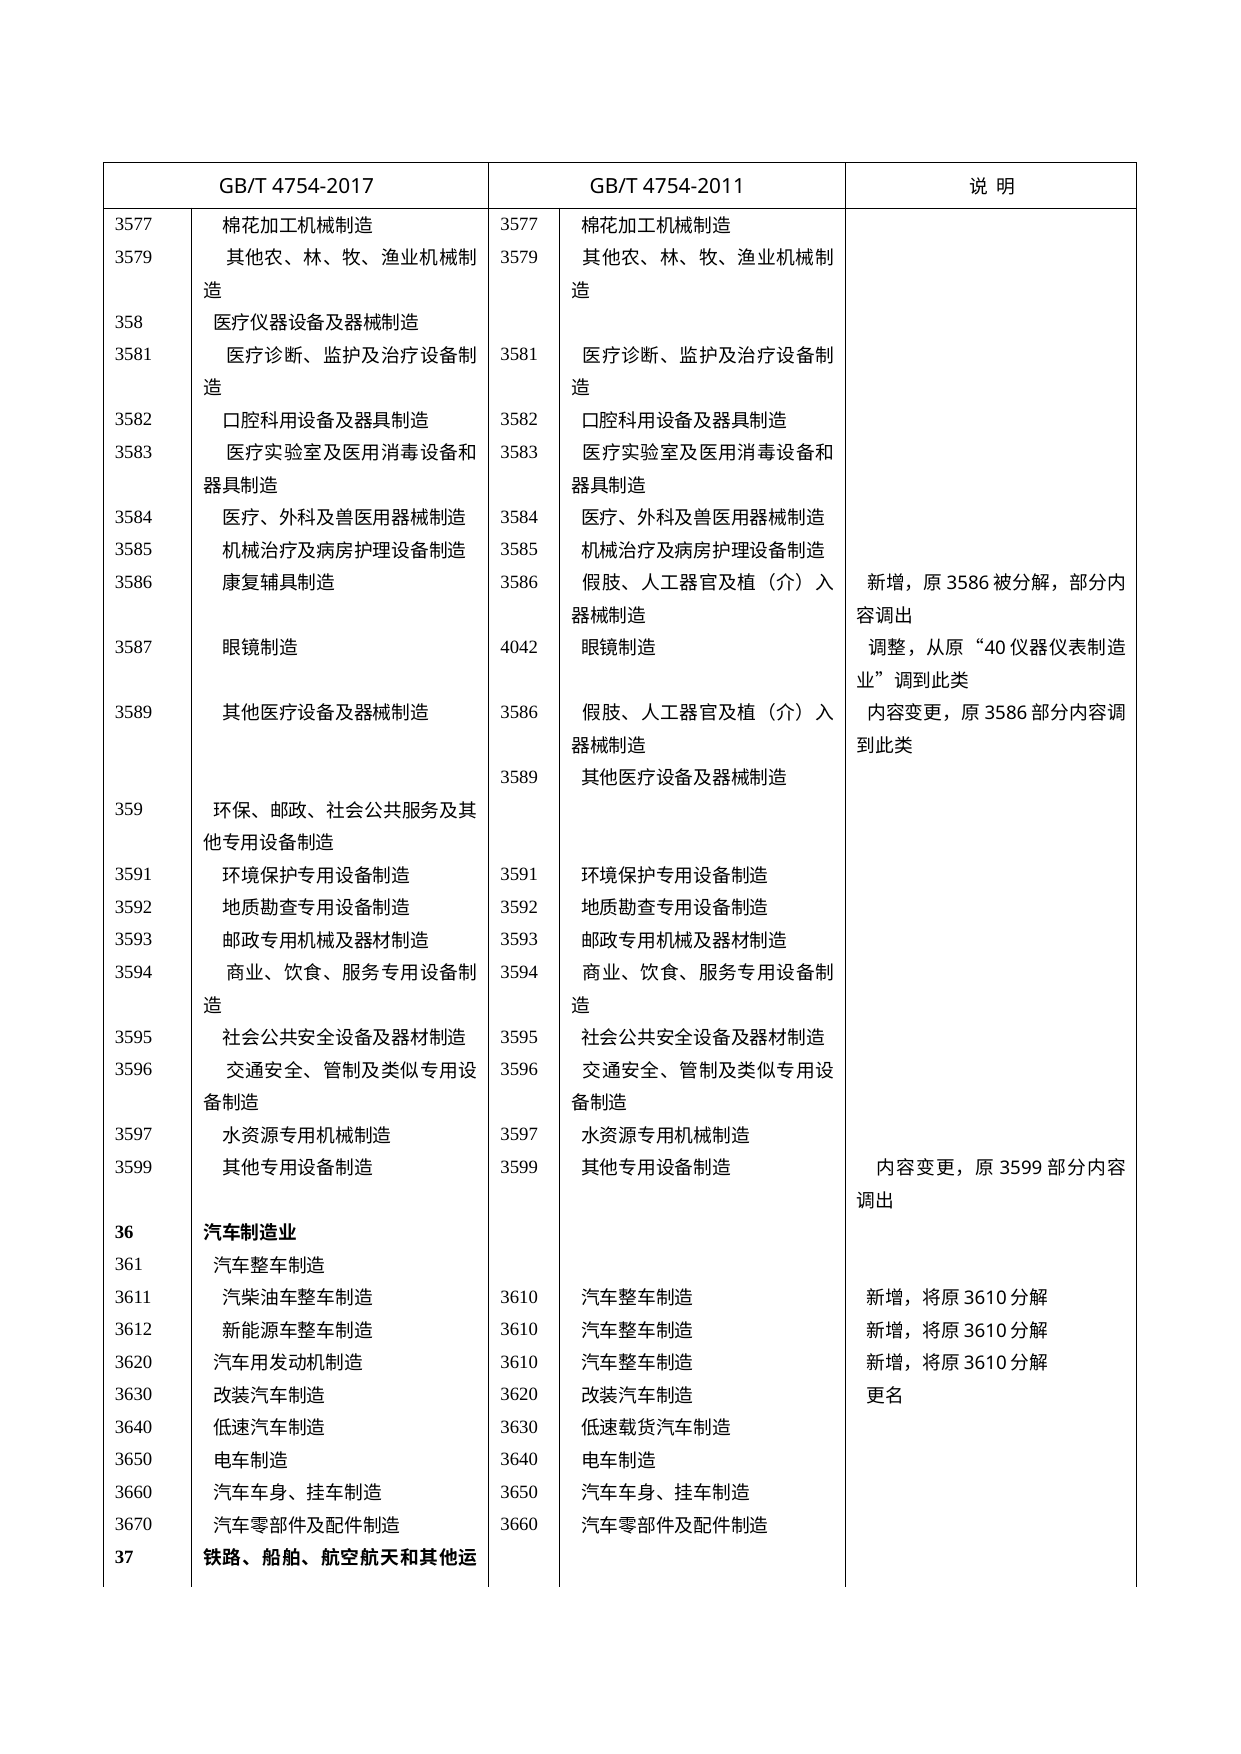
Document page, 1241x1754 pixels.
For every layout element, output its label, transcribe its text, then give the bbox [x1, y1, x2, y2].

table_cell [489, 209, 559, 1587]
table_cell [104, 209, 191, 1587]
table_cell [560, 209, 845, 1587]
table_header GB/T 4754-2011 [489, 163, 845, 208]
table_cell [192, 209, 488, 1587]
table_header GB/T 4754-2017 [104, 163, 488, 208]
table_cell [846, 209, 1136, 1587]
table_header 说 明 [846, 163, 1136, 208]
